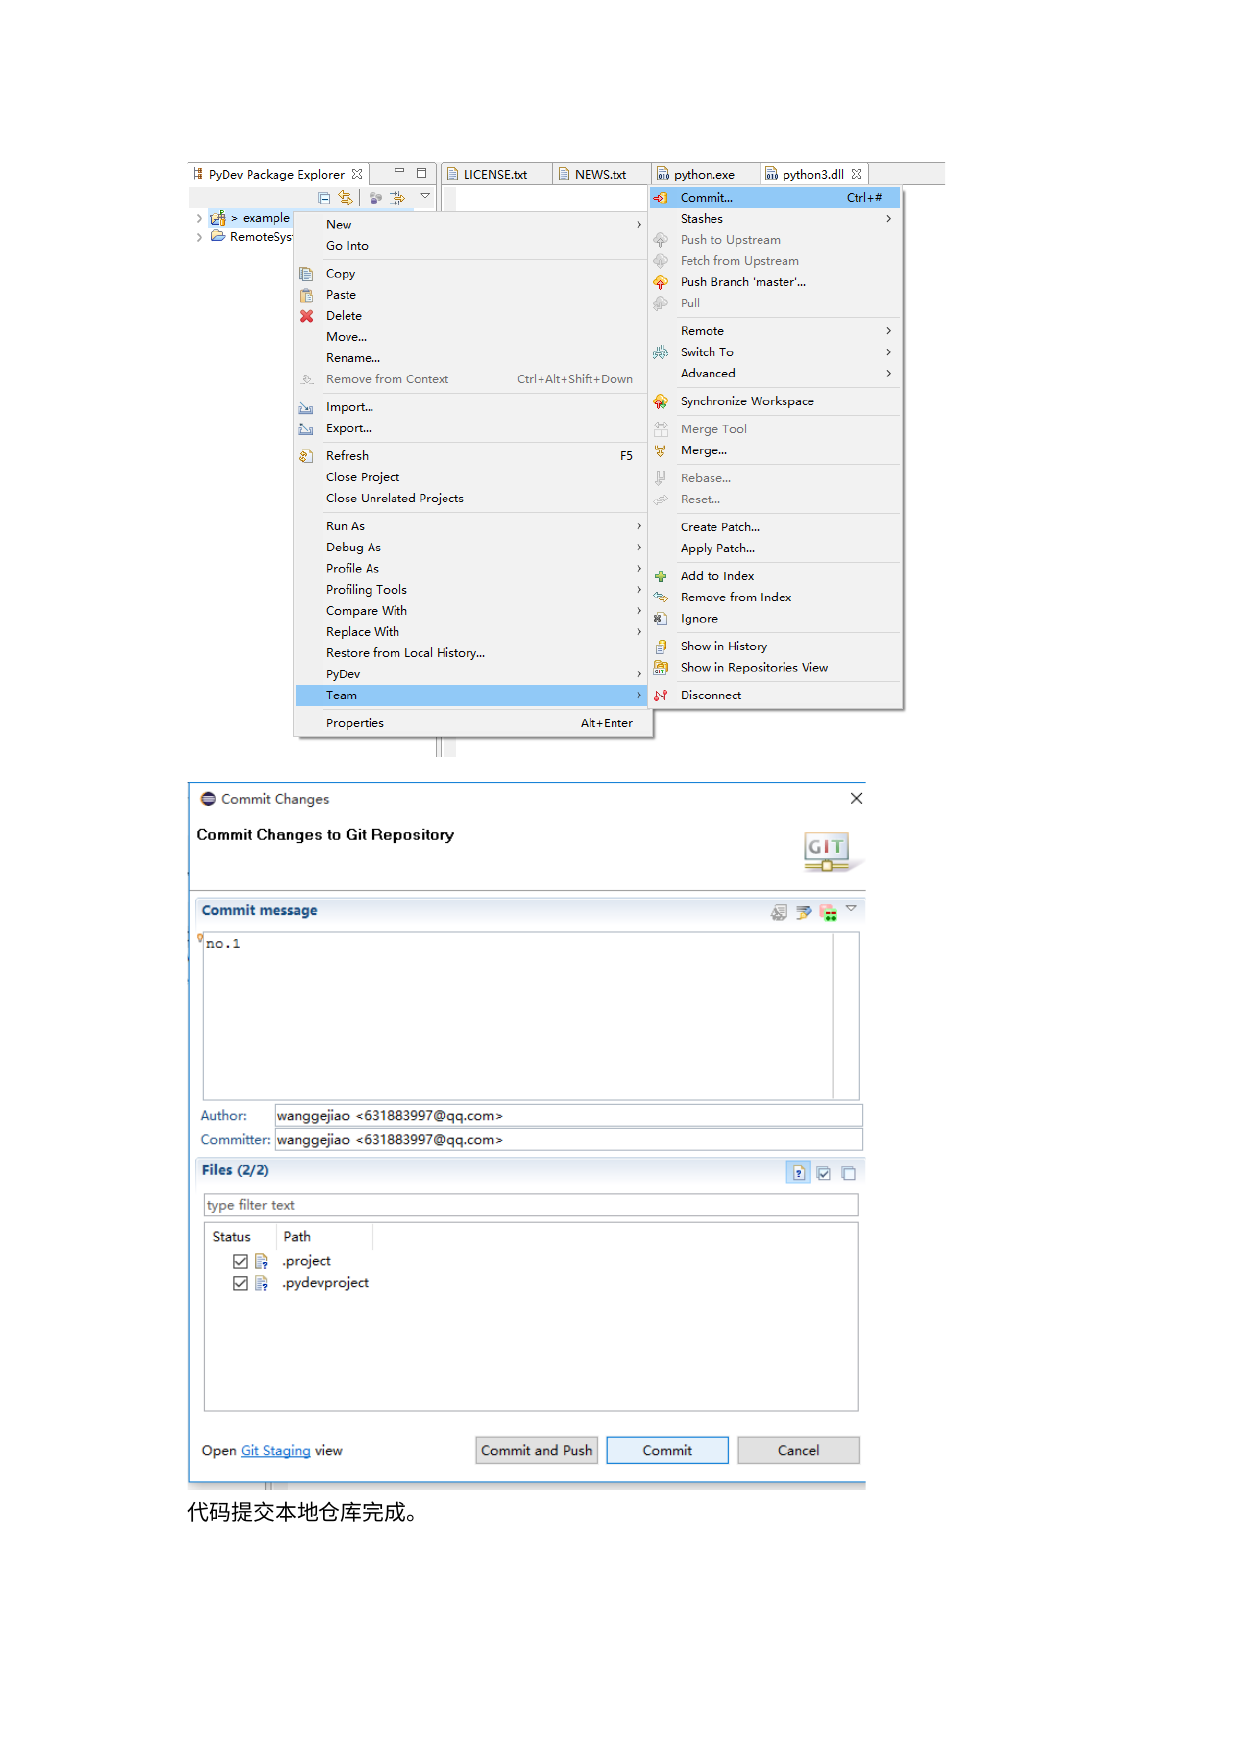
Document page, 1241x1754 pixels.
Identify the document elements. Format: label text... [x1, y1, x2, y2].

picture [187, 162, 946, 757]
text 代码提交本地仓库完成。 [187, 1494, 1053, 1527]
picture [187, 781, 866, 1490]
